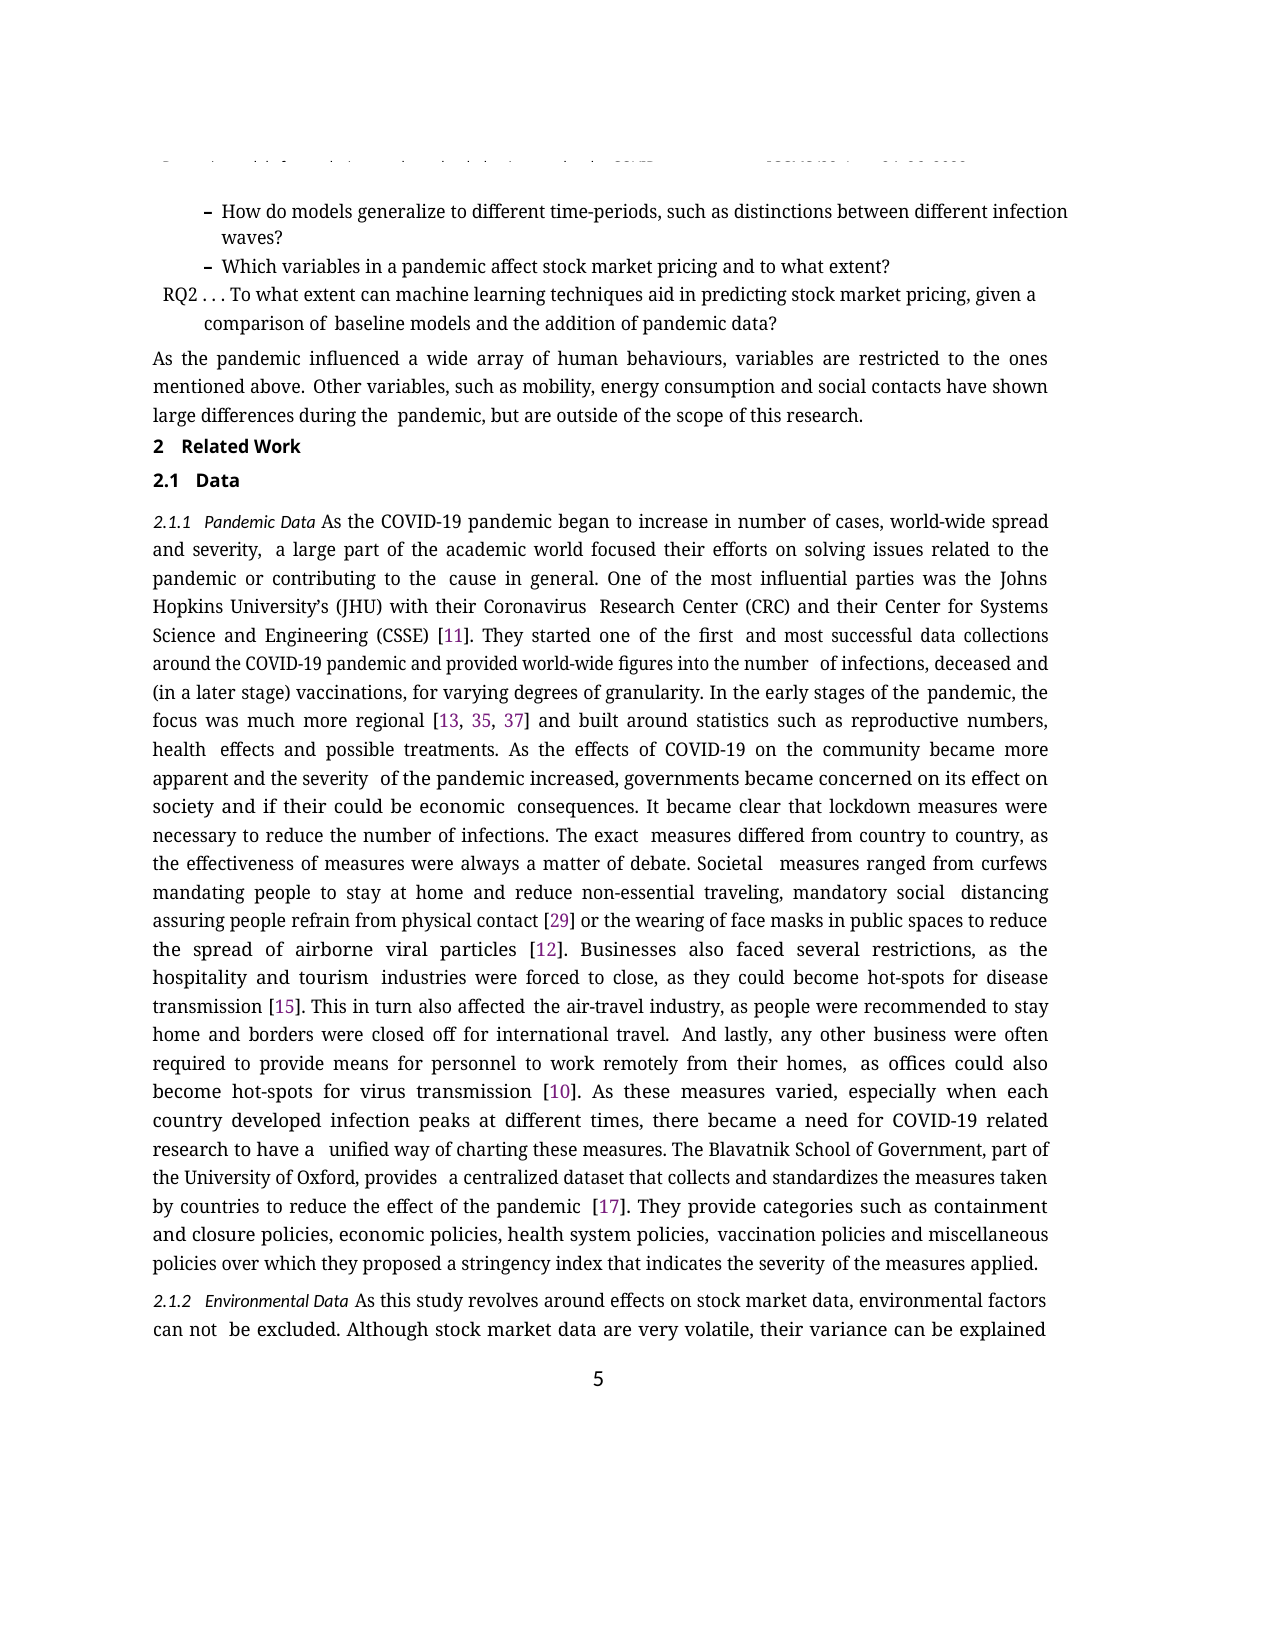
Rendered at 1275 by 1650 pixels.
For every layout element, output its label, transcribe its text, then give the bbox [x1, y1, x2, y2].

text RQ2 . . . To what extent can machine learning techniques aid in predicting stock market pricing, given a comparison of baseline models and the addition of pandemic data? [163, 282, 1046, 336]
list Which variables in a pandemic affect stock market pricing and to what extent? [203, 253, 1096, 278]
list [153, 1287, 1046, 1341]
list Data [153, 467, 1096, 493]
text As the pandemic influenced a wide array of human behaviours, variables are restricted to the ones mentioned above. Other variables, such as mobility, energy consumption and social contacts have shown large differences during the pandemic, but are outside of the scope of this research. [152, 345, 1049, 428]
subtitle Related Work [153, 433, 1096, 459]
list How do models generalize to different time-periods, such as distinctions between different infection waves? [203, 199, 1096, 250]
list Pandemic Data As the COVID-19 pandemic began to increase in number of cases, world-wide spread and severity, a large part of the academic world focused their efforts on solving issues related to the pandemic or contributing to the cause in general. One of the most influential parties was the Johns Hopkins University’s (JHU) with their Coronavirus Research Center (CRC) and their Center for Systems Science and Engineering (CSSE) [11]. They started one of the first and most successful data collections around the COVID-19 pandemic and provided world-wide figures into the number of infections, deceased and (in a later stage) vaccinations, for varying degrees of granularity. In the early stages of the pandemic, the focus was much more regional [13, 35, 37] and built around statistics such as reproductive numbers, health effects and possible treatments. As the effects of COVID-19 on the community became more apparent and the severity of the pandemic increased, governments became concerned on its effect on society and if their could be economic consequences. It became clear that lockdown measures were necessary to reduce the number of infections. The exact measures differed from country to country, as the effectiveness of measures were always a matter of debate. Societal measures ranged from curfews mandating people to stay at home and reduce non-essential traveling, mandatory social distancing assuring people refrain from physical contact [29] or the wearing of face masks in public spaces to reduce the spread of airborne viral particles [12]. Businesses also faced several restrictions, as the hospitality and tourism industries were forced to close, as they could become hot-spots for disease transmission [15]. This in turn also affected the air-travel industry, as people were recommended to stay home and borders were closed off for international travel. And lastly, any other business were often required to provide means for personnel to work remotely from their homes, as offices could also become hot-spots for virus transmission [10]. As these measures varied, especially when each country developed infection peaks at different times, there became a need for COVID-19 related research to have a unified way of charting these measures. The Blavatnik School of Government, part of the University of Oxford, provides a centralized dataset that collects and standardizes the measures taken by countries to reduce the effect of the pandemic [17]. They provide categories such as containment and closure policies, economic policies, health system policies, vaccination policies and miscellaneous policies over which they proposed a stringency index that indicates the severity of the measures applied. [152, 508, 1049, 1276]
